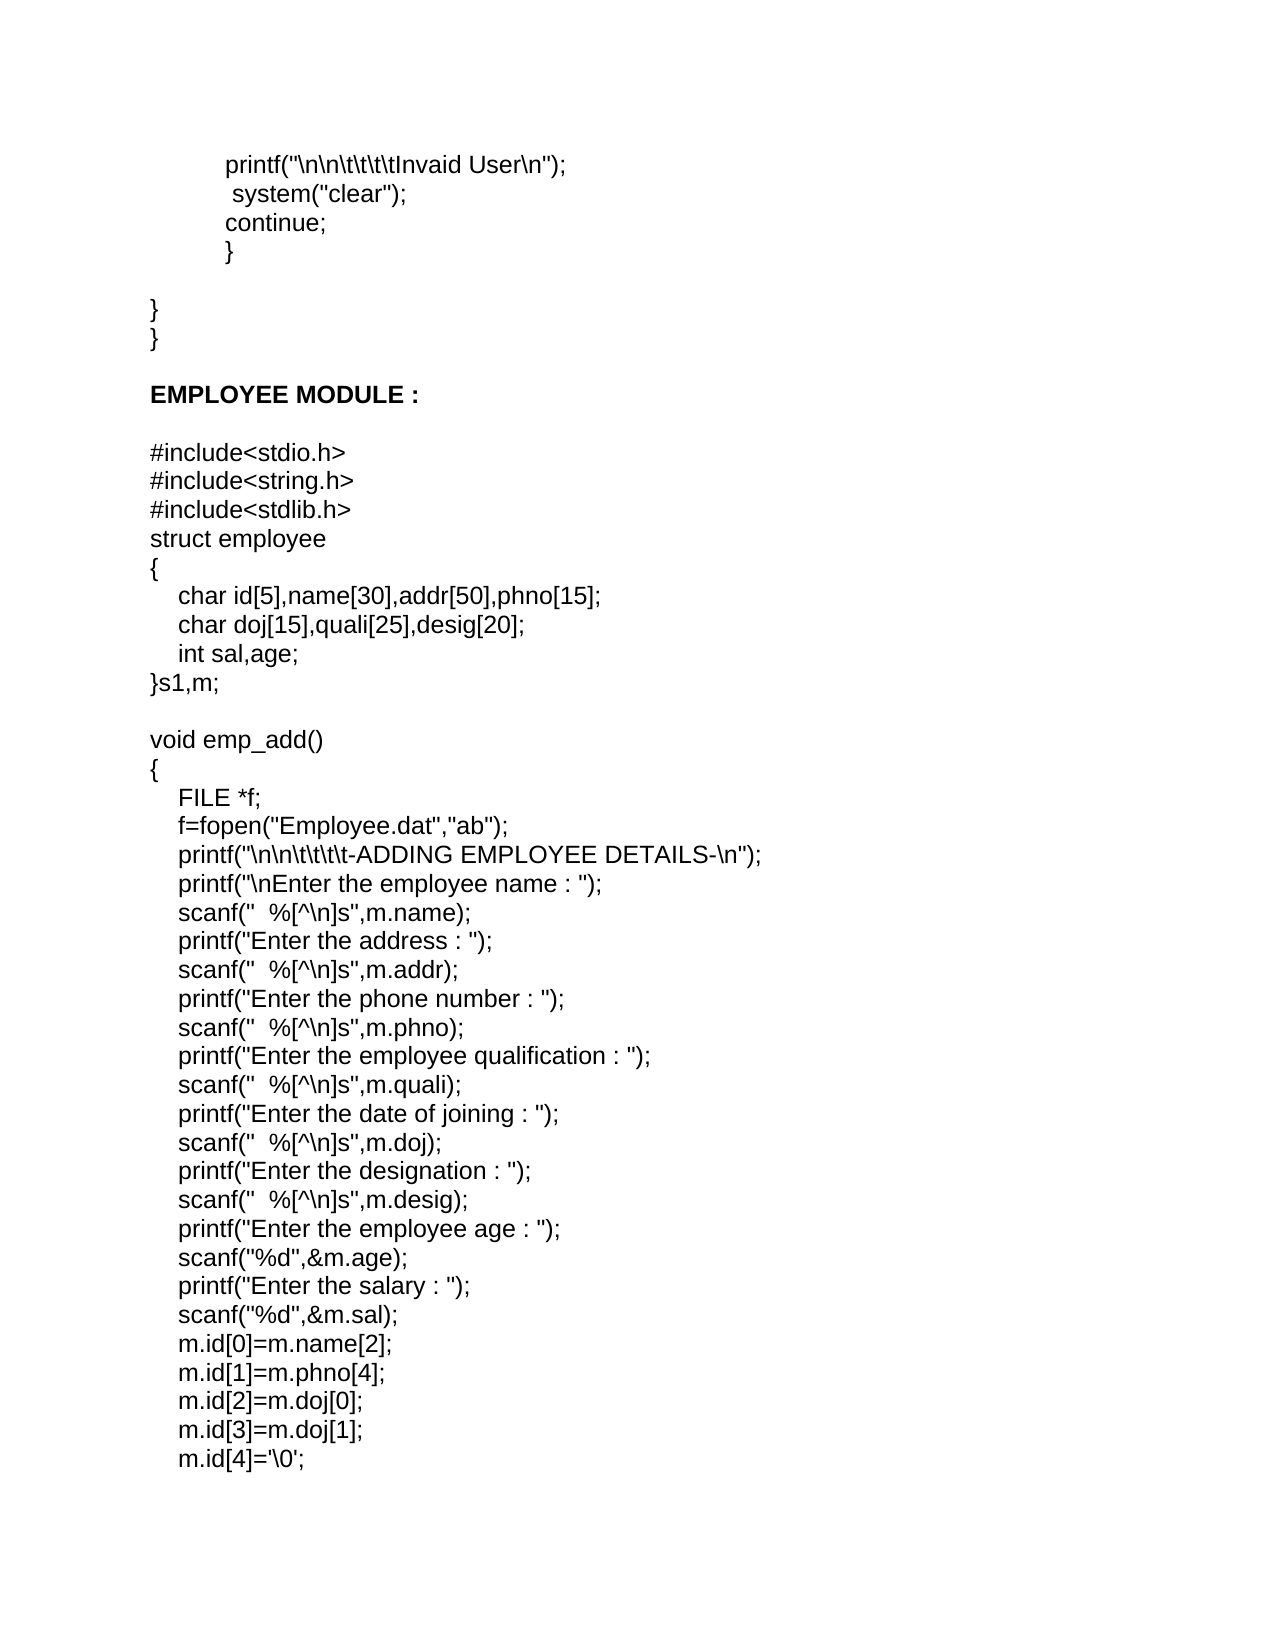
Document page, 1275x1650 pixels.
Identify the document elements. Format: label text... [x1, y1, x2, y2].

text scanf("%d",&m.age); [150, 1242, 1125, 1271]
text m.id[4]='\0'; [150, 1444, 1125, 1472]
text printf("\n\n\t\t\t\t-ADDING EMPLOYEE DETAILS-\n"); [150, 840, 1125, 869]
text { [150, 552, 1125, 581]
text #include<string.h> [150, 466, 1125, 495]
text #include<stdio.h> [150, 437, 1125, 466]
text printf("\n\n\t\t\t\tInvaid User\n"); [150, 150, 1125, 179]
text EMPLOYEE MODULE : [150, 380, 1125, 409]
text continue; [150, 207, 1125, 236]
text printf("Enter the phone number : "); [150, 984, 1125, 1012]
text printf("\nEnter the employee name : "); [150, 869, 1125, 897]
text }s1,m; [150, 667, 1125, 696]
text char id[5],name[30],addr[50],phno[15]; [150, 581, 1125, 610]
text printf("Enter the employee qualification : "); [150, 1041, 1125, 1070]
text scanf(" %[^\n]s",m.quali); [150, 1070, 1125, 1099]
text } [150, 294, 1125, 322]
text m.id[2]=m.doj[0]; [150, 1386, 1125, 1415]
text int sal,age; [150, 639, 1125, 667]
text } [150, 322, 1125, 351]
text { [150, 754, 1125, 782]
text scanf(" %[^\n]s",m.doj); [150, 1127, 1125, 1156]
text m.id[0]=m.name[2]; [150, 1329, 1125, 1357]
text printf("Enter the date of joining : "); [150, 1099, 1125, 1127]
text scanf(" %[^\n]s",m.name); [150, 897, 1125, 926]
text scanf(" %[^\n]s",m.desig); [150, 1185, 1125, 1214]
text scanf(" %[^\n]s",m.addr); [150, 955, 1125, 984]
text void emp_add() [150, 725, 1125, 754]
text system("clear"); [150, 179, 1125, 207]
text char doj[15],quali[25],desig[20]; [150, 610, 1125, 639]
text } [150, 236, 1125, 265]
text m.id[1]=m.phno[4]; [150, 1357, 1125, 1386]
text struct employee [150, 524, 1125, 552]
text printf("Enter the designation : "); [150, 1156, 1125, 1185]
text #include<stdlib.h> [150, 495, 1125, 524]
text printf("Enter the employee age : "); [150, 1214, 1125, 1242]
text m.id[3]=m.doj[1]; [150, 1415, 1125, 1444]
text f=fopen("Employee.dat","ab"); [150, 811, 1125, 840]
text scanf(" %[^\n]s",m.phno); [150, 1012, 1125, 1041]
text printf("Enter the address : "); [150, 926, 1125, 955]
text printf("Enter the salary : "); [150, 1271, 1125, 1300]
text scanf("%d",&m.sal); [150, 1300, 1125, 1329]
text FILE *f; [150, 782, 1125, 811]
